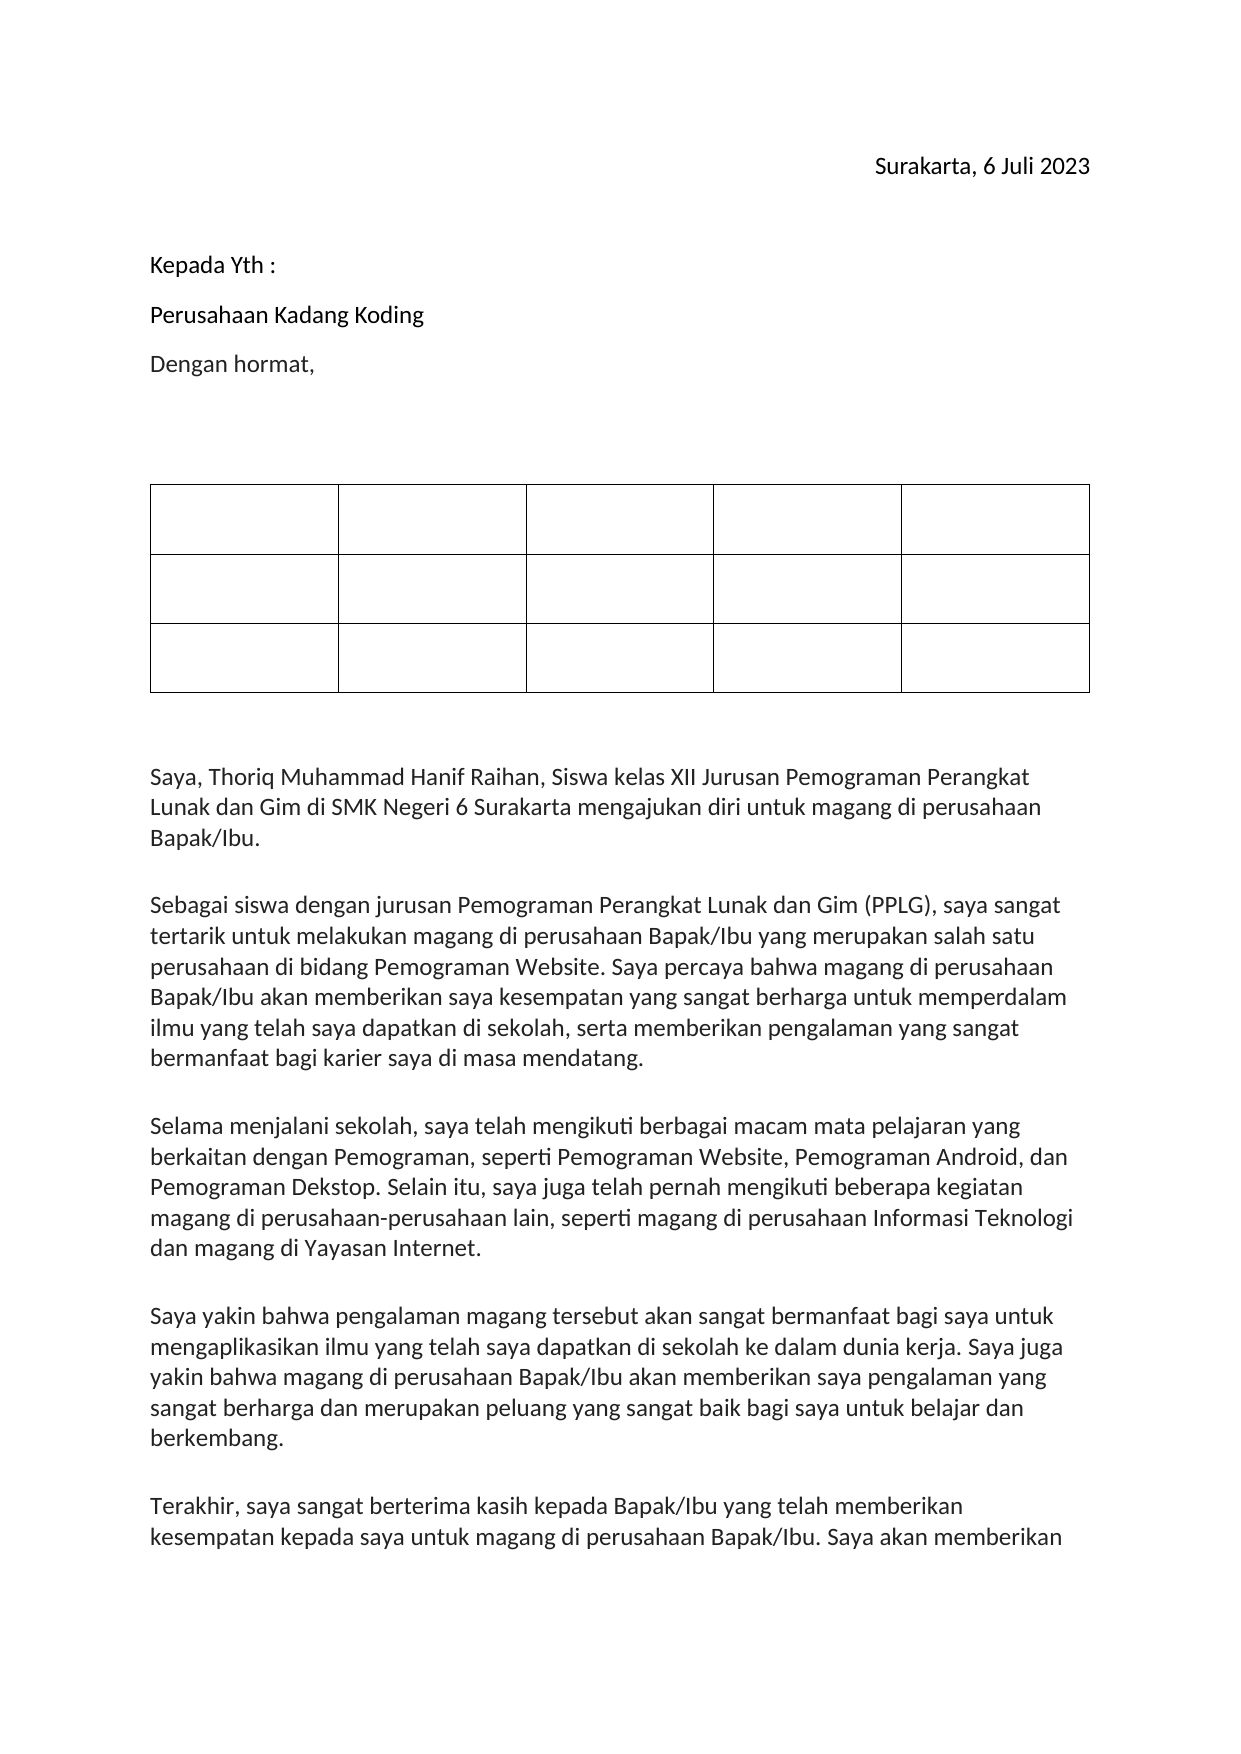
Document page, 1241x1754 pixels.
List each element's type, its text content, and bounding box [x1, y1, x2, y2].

table_header [151, 485, 338, 553]
table_header [714, 485, 901, 553]
text Saya yakin bahwa pengalaman magang tersebut akan sangat bermanfaat bagi saya untuk mengaplikasikan ilmu yang telah saya dapatkan di sekolah ke dalam dunia kerja. Saya juga yakin bahwa magang di perusahaan Bapak/Ibu akan memberikan saya pengalaman yang sangat berharga dan merupakan peluang yang sangat baik bagi saya untuk belajar dan berkembang. [150, 1300, 1090, 1453]
text Kepada Yth : [150, 249, 1090, 280]
text Selama menjalani sekolah, saya telah mengikuti berbagai macam mata pelajaran yang berkaitan dengan Pemograman, seperti Pemograman Website, Pemograman Android, dan Pemograman Dekstop. Selain itu, saya juga telah pernah mengikuti beberapa kegiatan magang di perusahaan-perusahaan lain, seperti magang di perusahaan Informasi Teknologi dan magang di Yayasan Internet. [150, 1110, 1090, 1263]
table_cell [902, 624, 1089, 692]
text Surakarta, 6 Juli 2023 [150, 150, 1090, 181]
text Saya, Thoriq Muhammad Hanif Raihan, Siswa kelas XII Jurusan Pemograman Perangkat Lunak dan Gim di SMK Negeri 6 Surakarta mengajukan diri untuk magang di perusahaan Bapak/Ibu. [150, 761, 1090, 852]
table_cell [714, 555, 901, 622]
table_cell [151, 624, 338, 692]
table_header [339, 485, 526, 553]
text Dengan hormat, [150, 348, 1090, 379]
table_cell [527, 624, 713, 692]
table_cell [902, 555, 1089, 622]
text Perusahaan Kadang Koding [150, 299, 1090, 329]
table_cell [151, 555, 338, 622]
text Sebagai siswa dengan jurusan Pemograman Perangkat Lunak dan Gim (PPLG), saya sangat tertarik untuk melakukan magang di perusahaan Bapak/Ibu yang merupakan salah satu perusahaan di bidang Pemograman Website. Saya percaya bahwa magang di perusahaan Bapak/Ibu akan memberikan saya kesempatan yang sangat berharga untuk memperdalam ilmu yang telah saya dapatkan di sekolah, serta memberikan pengalaman yang sangat bermanfaat bagi karier saya di masa mendatang. [150, 890, 1090, 1073]
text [150, 1491, 1090, 1552]
table_cell [339, 555, 526, 622]
table_cell [339, 624, 526, 692]
table_header [902, 485, 1089, 553]
table_header [527, 485, 713, 553]
table_cell [527, 555, 713, 622]
table_cell [714, 624, 901, 692]
